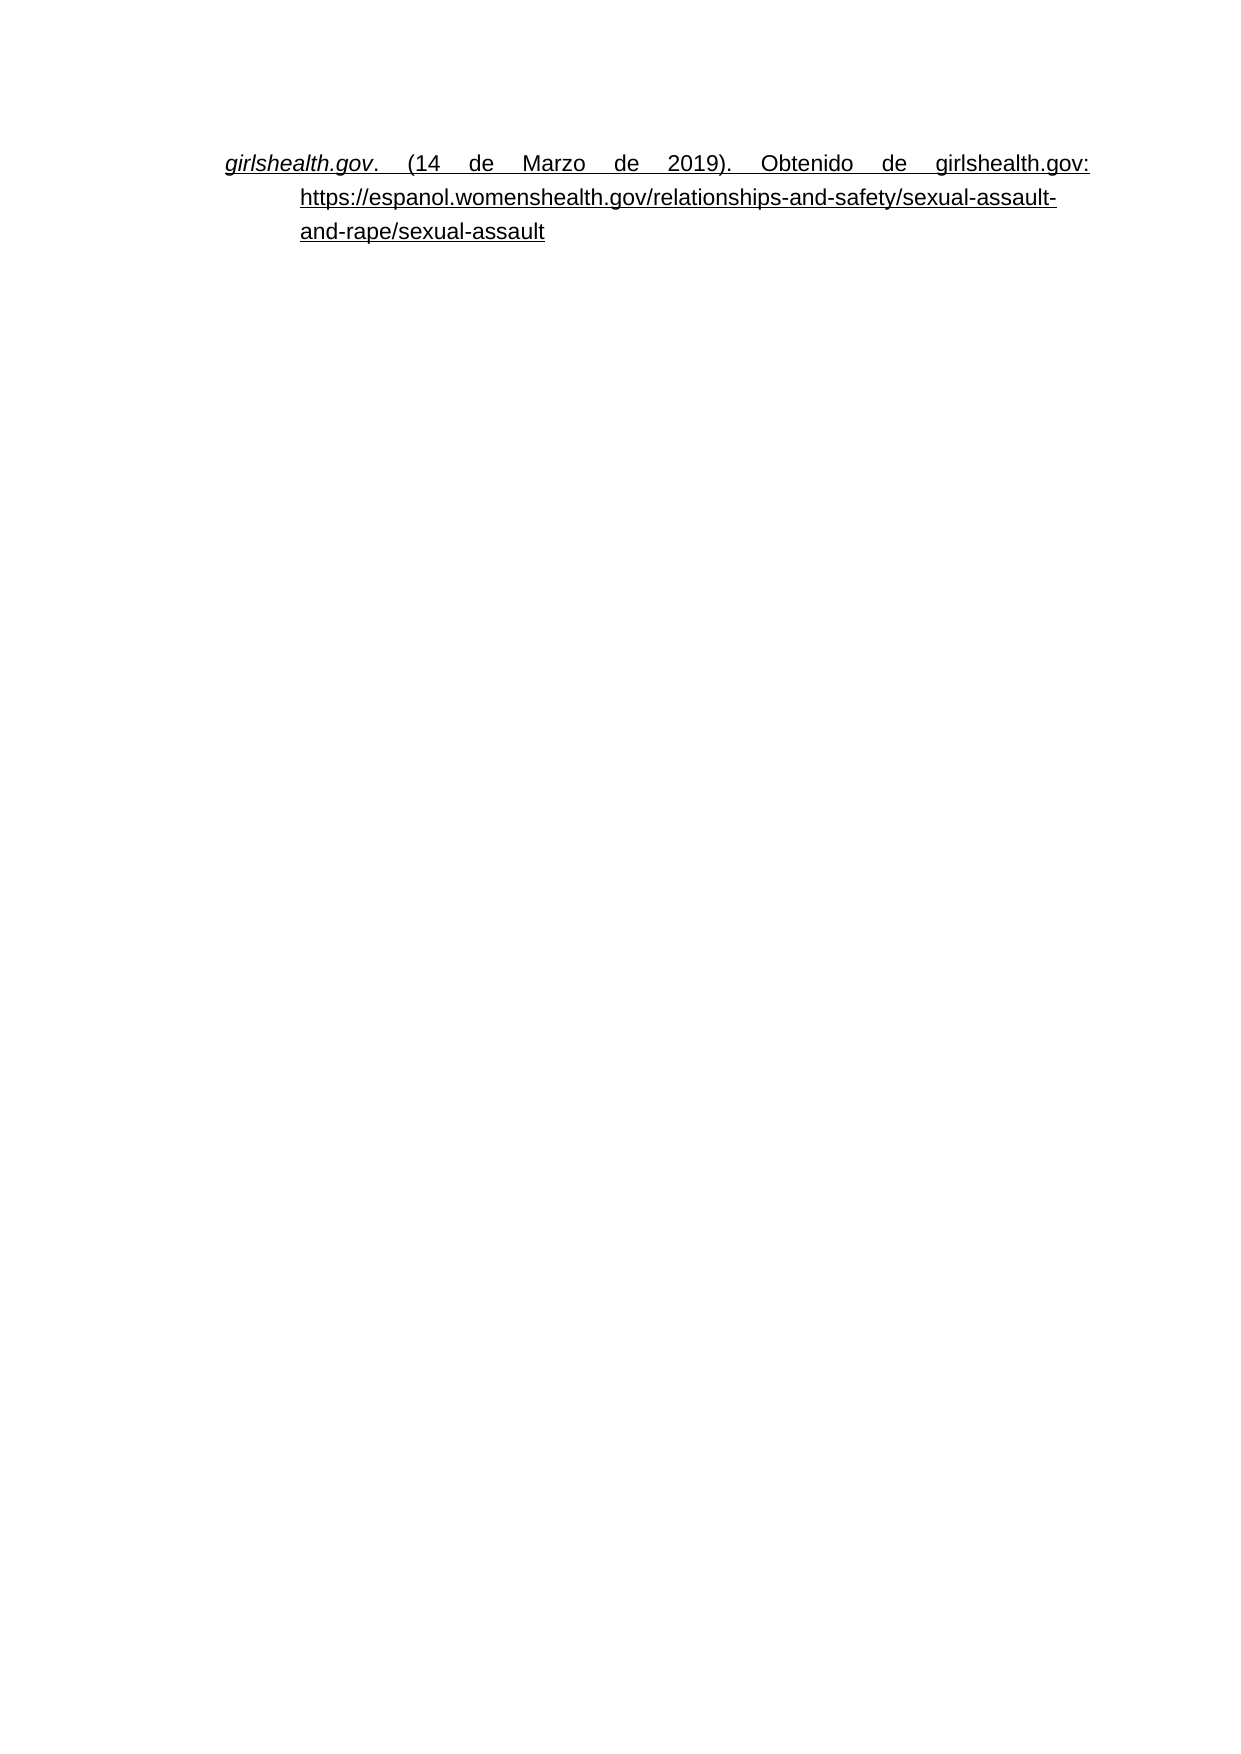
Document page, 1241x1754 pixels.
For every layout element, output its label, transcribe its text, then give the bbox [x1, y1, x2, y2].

text girlshealth.gov. (14 de Marzo de 2019). Obtenido de girlshealth.gov: https://espanol.womenshealth.gov/relationships-and-safety/sexual-assault-and-rape/sexual-assault [225, 174, 1090, 261]
text girlshealth.gov. (14 de Marzo de 2019). Obtenido de girlshealth.gov: https://espanol.womenshealth.gov/relationships-and-safety/sexual-assault-and-rape/sexual-assault [225, 150, 1090, 173]
